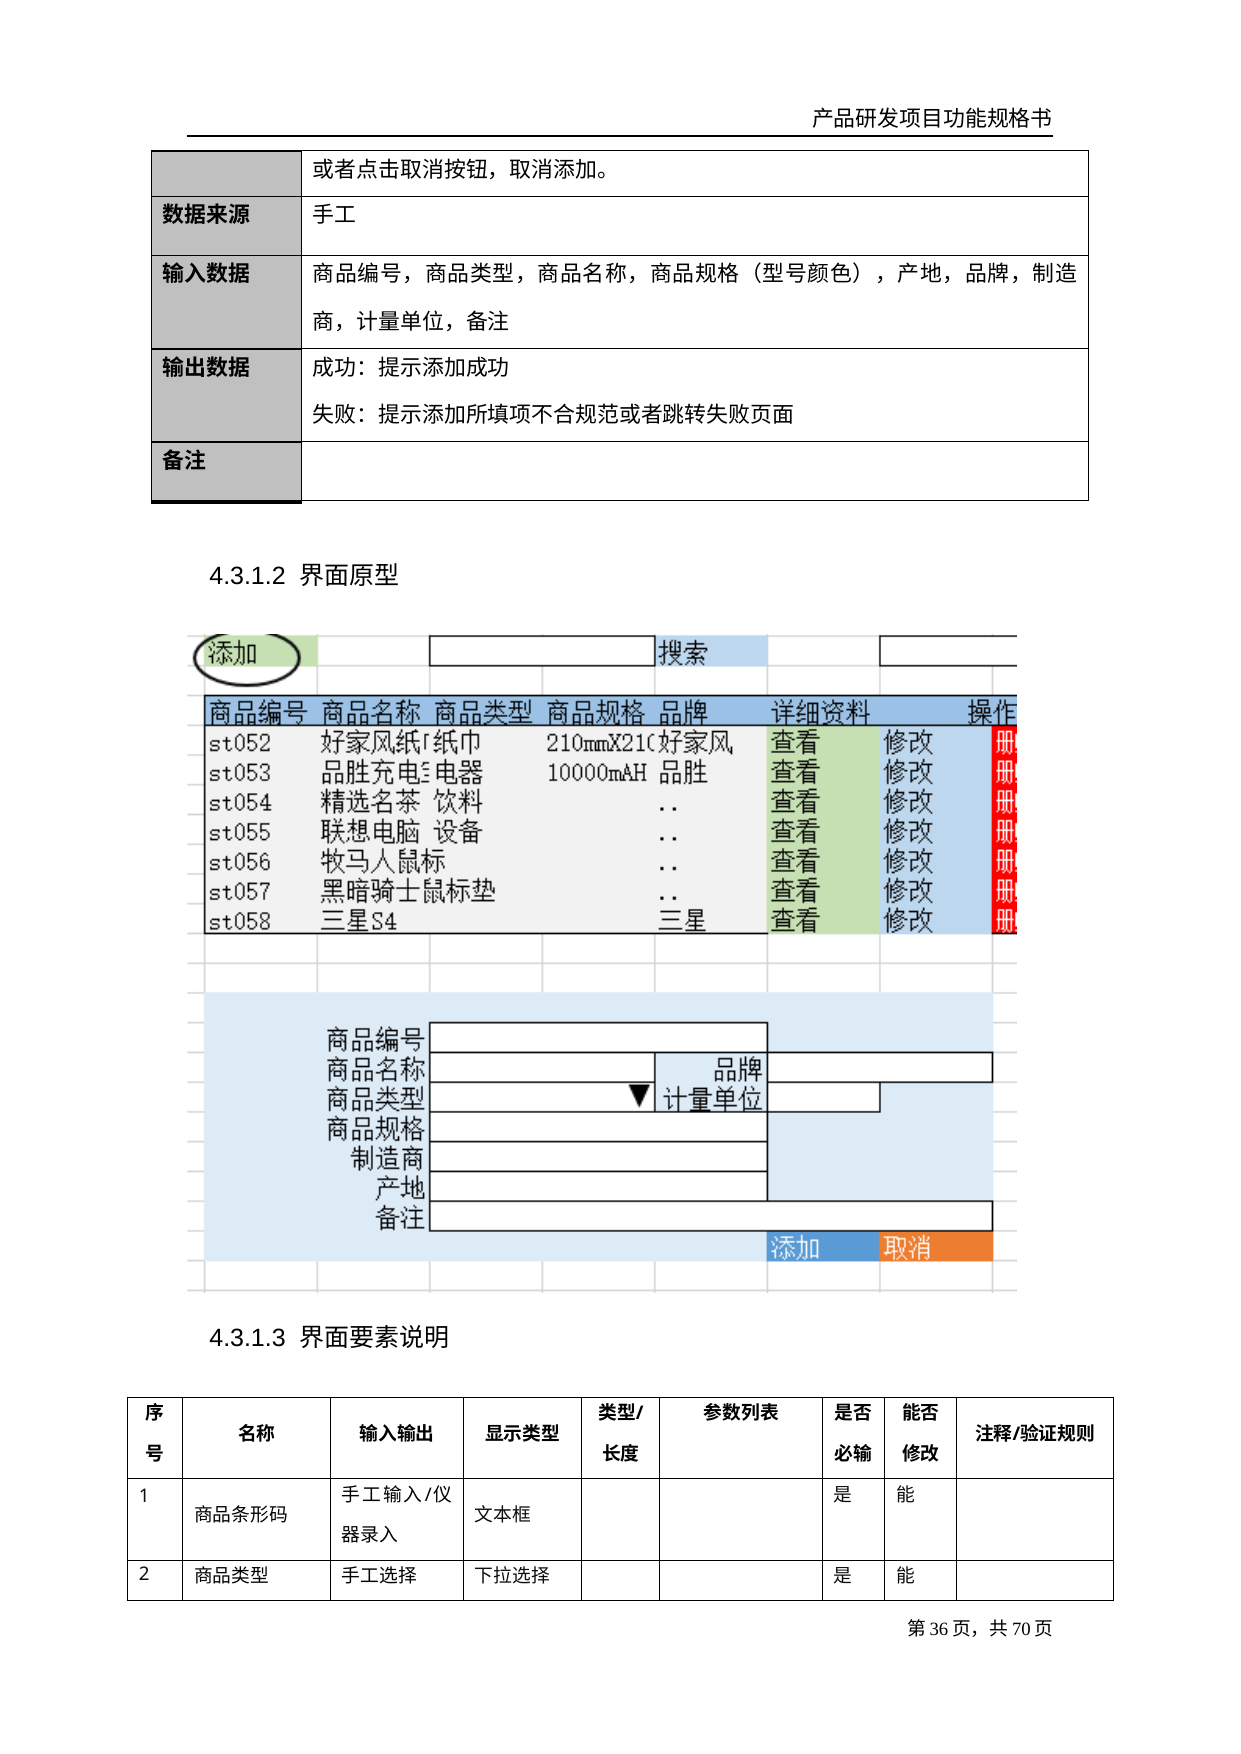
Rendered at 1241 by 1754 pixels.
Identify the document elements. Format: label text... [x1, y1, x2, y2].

table_cell 是 [823, 1479, 884, 1560]
table_cell 数据来源 [152, 197, 301, 255]
table_header 显示类型 [464, 1398, 581, 1478]
table_cell 商品类型 [183, 1561, 330, 1600]
table_cell [128, 1561, 182, 1600]
table_cell 手工输入/仪器录入 [331, 1479, 463, 1560]
table_cell 是 [823, 1561, 884, 1600]
table_cell [957, 1561, 1113, 1600]
table_cell [302, 442, 1088, 500]
table_cell [582, 1561, 659, 1600]
table_cell [660, 1479, 822, 1560]
table_header 类型/长度 [582, 1398, 659, 1478]
table_cell [582, 1479, 659, 1560]
table_header 注释/验证规则 [957, 1398, 1113, 1478]
table_cell 输入数据 [152, 256, 301, 348]
table_cell 输出数据 [152, 350, 301, 441]
table_cell 下拉选择 [464, 1561, 581, 1600]
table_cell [302, 151, 1088, 196]
table_header 序号 [128, 1398, 182, 1478]
table_cell [660, 1561, 822, 1600]
table_cell 成功：提示添加成功 失败：提示添加所填项不合规范或者跳转失败页面 [302, 349, 1088, 441]
subtitle 界面要素说明 [209, 1317, 1031, 1354]
table_cell 商品条形码 [183, 1479, 330, 1560]
table_cell 能 [885, 1479, 956, 1560]
table_cell [957, 1479, 1113, 1560]
table_cell 文本框 [464, 1479, 581, 1560]
table_cell 业务规则 [152, 152, 301, 196]
table_header 名称 [183, 1398, 330, 1478]
table_header 参数列表 [660, 1398, 822, 1478]
table_cell 备注 [152, 443, 301, 500]
table_header 能否修改 [885, 1398, 956, 1478]
subtitle 界面原型 [209, 555, 1031, 591]
table_cell 手工选择 [331, 1561, 463, 1600]
table_cell 能 [885, 1561, 956, 1600]
table_cell 手工 [302, 197, 1088, 255]
table_cell 商品编号，商品类型，商品名称，商品规格（型号颜色），产地，品牌，制造商，计量单位，备注 [302, 256, 1088, 348]
table_header 是否必输 [823, 1398, 884, 1478]
table_cell [128, 1479, 182, 1560]
table_header 输入输出 [331, 1398, 463, 1478]
